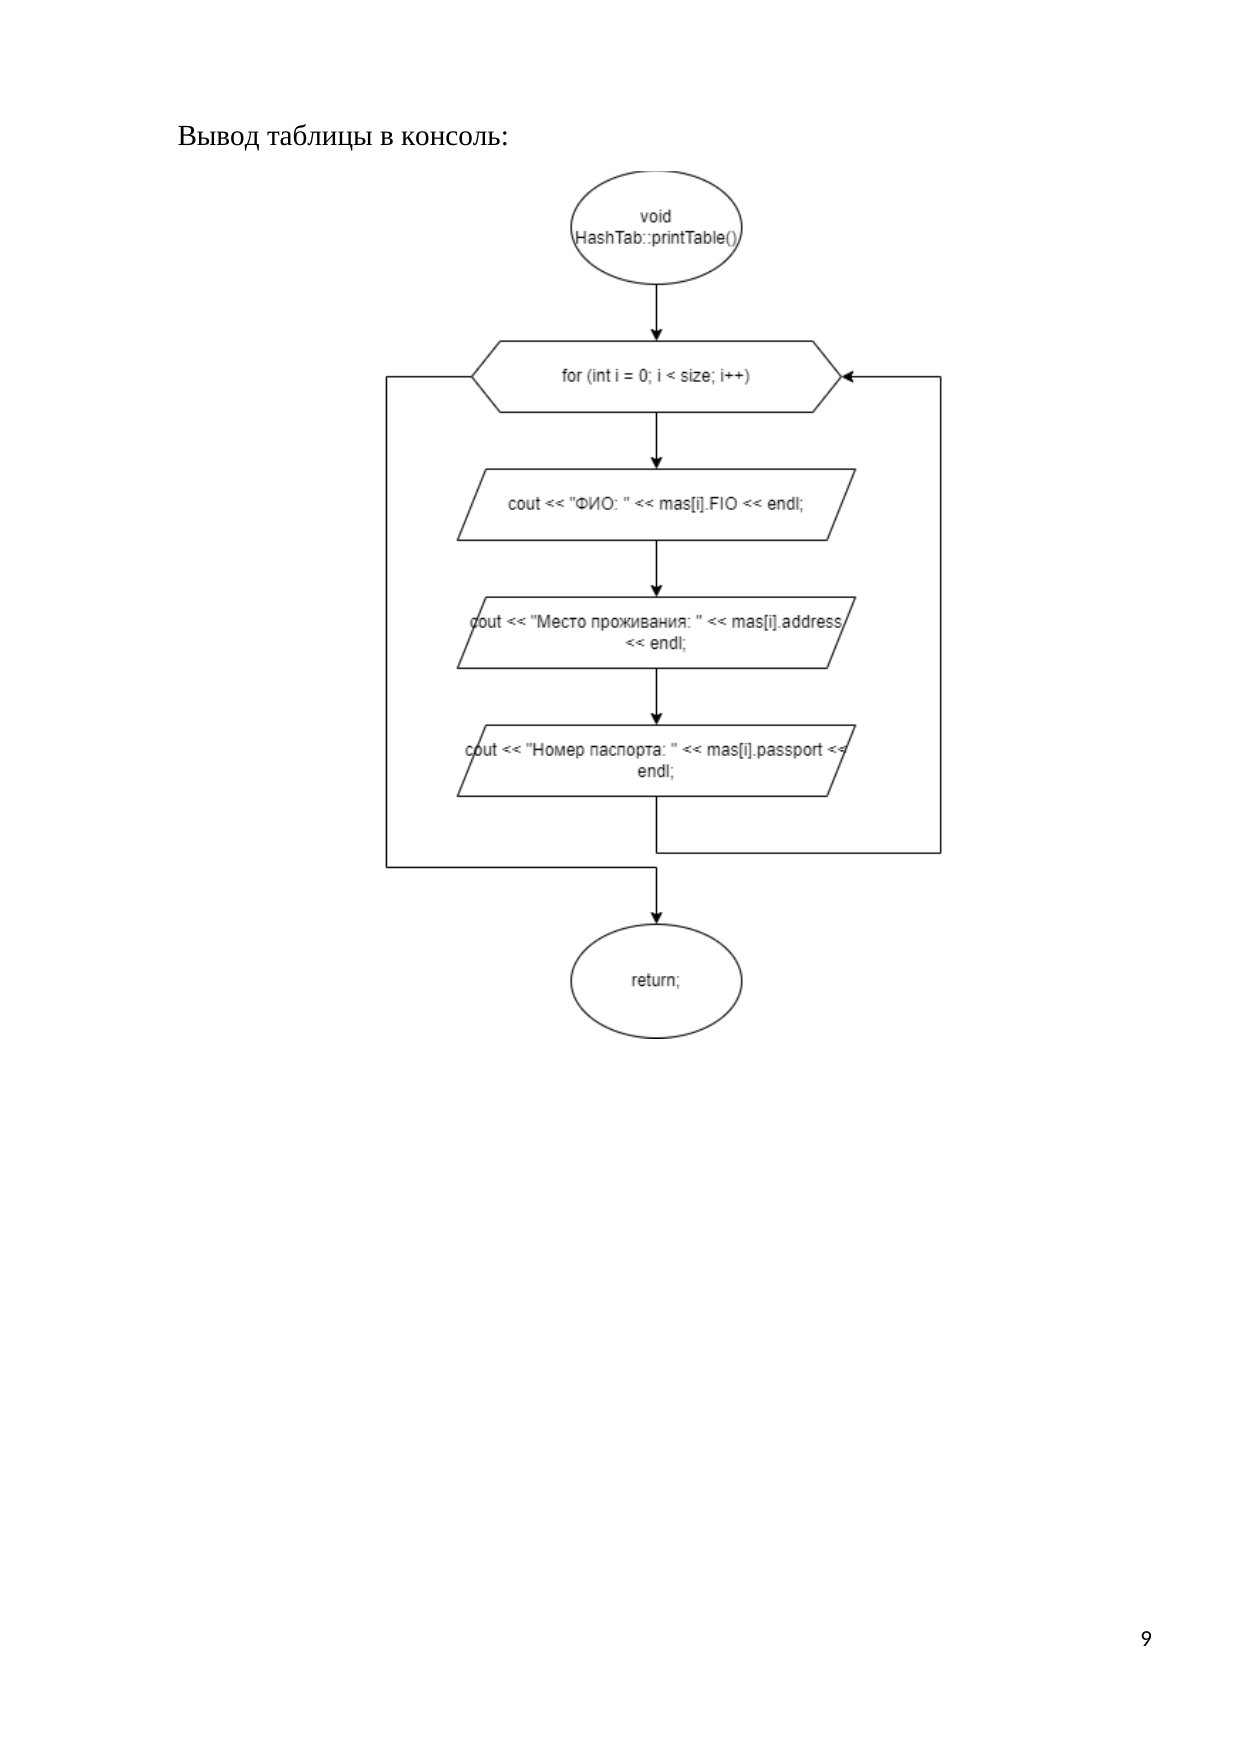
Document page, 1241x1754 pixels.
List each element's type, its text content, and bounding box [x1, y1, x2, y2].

text Вывод таблицы в консоль: [177, 118, 1152, 152]
picture [376, 171, 953, 1039]
